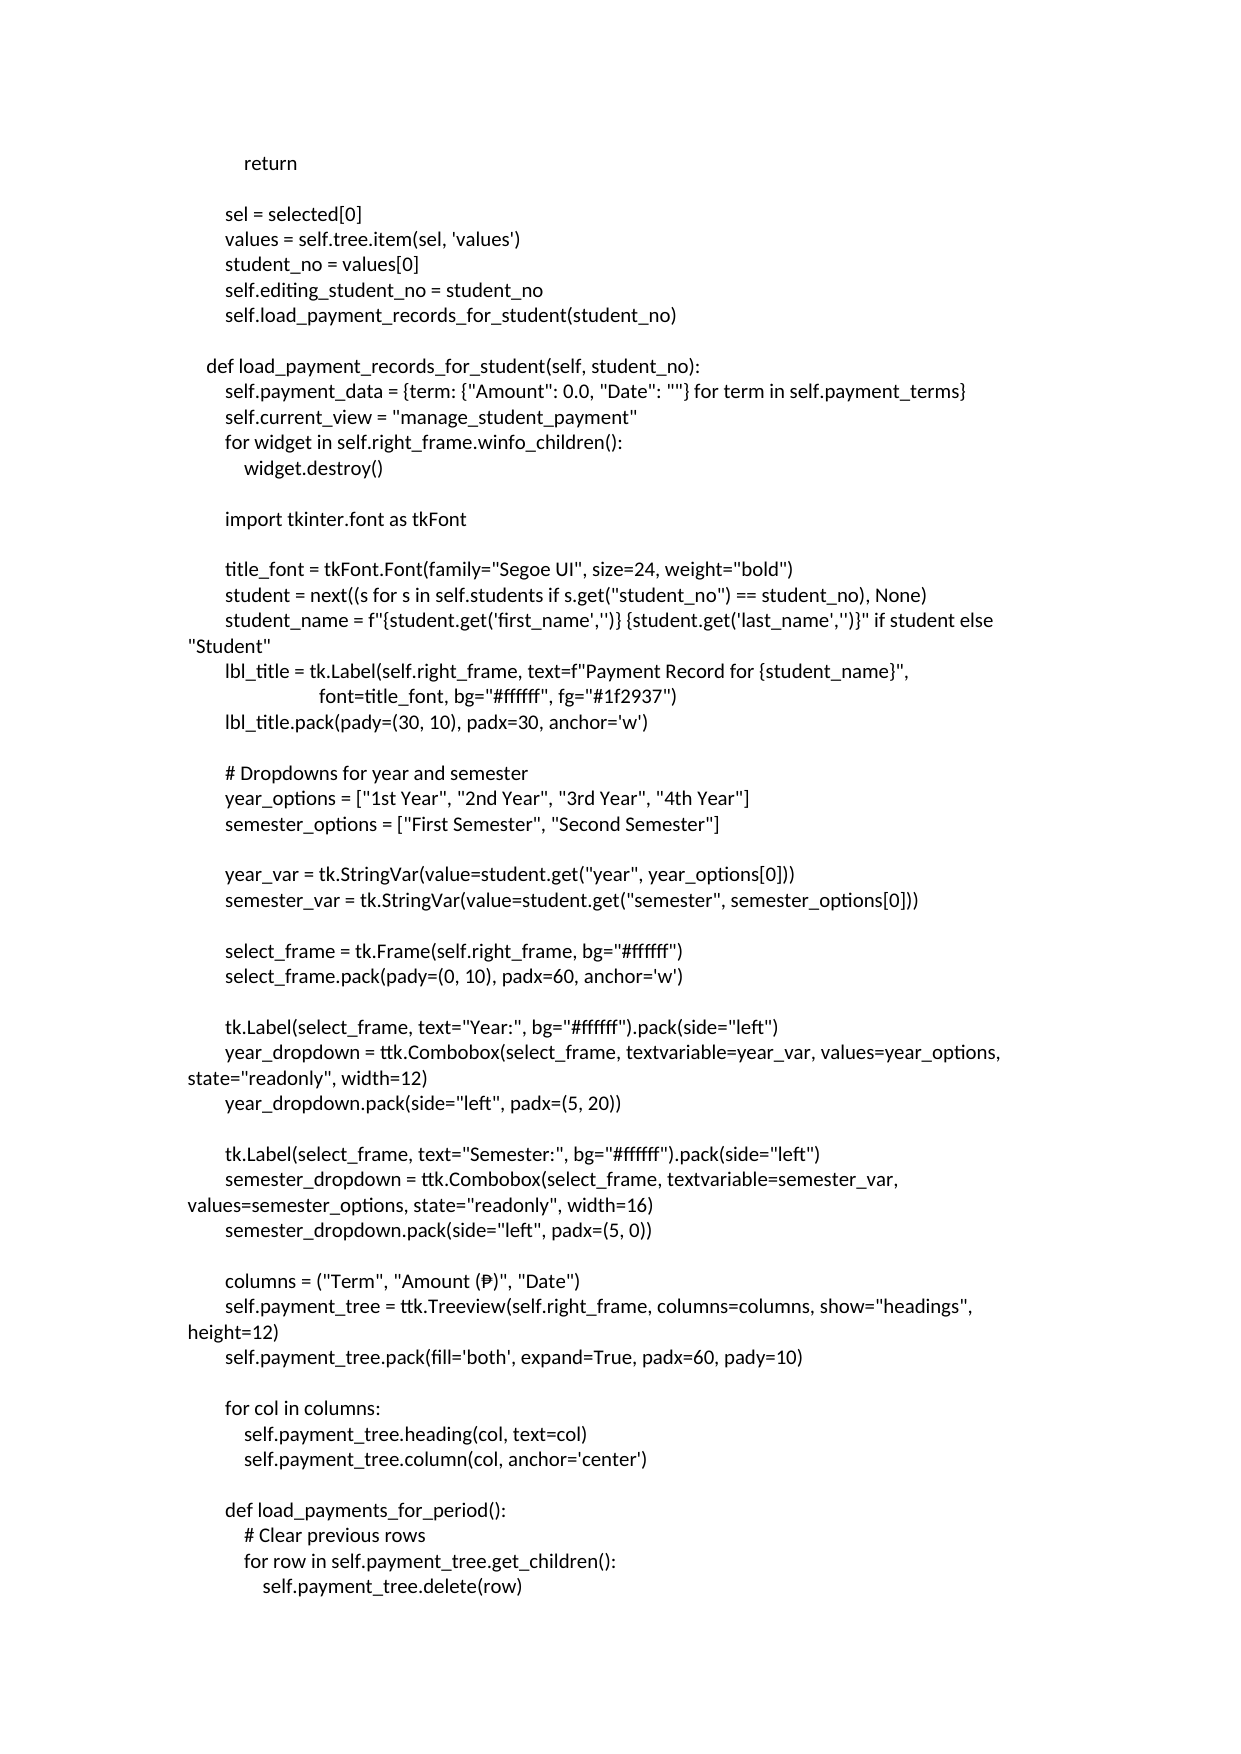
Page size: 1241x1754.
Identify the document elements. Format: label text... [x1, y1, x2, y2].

text semester_options = ["First Semester", "Second Semester"] [187, 811, 1053, 836]
text student_no = values[0] [187, 252, 1053, 277]
text self.payment_tree.heading(col, text=col) [187, 1421, 1053, 1446]
text lbl_title = tk.Label(self.right_frame, text=f"Payment Record for {student_name}", [187, 658, 1053, 684]
text select_frame = tk.Frame(self.right_frame, bg="#ffffff") [187, 938, 1053, 963]
text for row in self.payment_tree.get_children(): [187, 1548, 1053, 1573]
text year_dropdown = ttk.Combobox(select_frame, textvariable=year_var, values=year_options, state="readonly", width=12) [187, 1039, 1053, 1090]
text semester_dropdown = ttk.Combobox(select_frame, textvariable=semester_var, values=semester_options, state="readonly", width=16) [187, 1167, 1053, 1217]
text for widget in self.right_frame.winfo_children(): [187, 429, 1053, 455]
text self.payment_tree.pack(fill='both', expand=True, padx=60, pady=10) [187, 1344, 1053, 1370]
text year_var = tk.StringVar(value=student.get("year", year_options[0])) [187, 862, 1053, 887]
text self.payment_tree.delete(row) [187, 1573, 1053, 1599]
text widget.destroy() [187, 455, 1053, 480]
text self.payment_tree.column(col, anchor='center') [187, 1446, 1053, 1472]
text title_font = tkFont.Font(family="Segoe UI", size=24, weight="bold") [187, 557, 1053, 582]
text font=title_font, bg="#ffffff", fg="#1f2937") [187, 684, 1053, 709]
text semester_var = tk.StringVar(value=student.get("semester", semester_options[0])) [187, 887, 1053, 912]
text self.load_payment_records_for_student(student_no) [187, 302, 1053, 328]
text values = self.tree.item(sel, 'values') [187, 226, 1053, 252]
text lbl_title.pack(pady=(30, 10), padx=30, anchor='w') [187, 709, 1053, 734]
text for col in columns: [187, 1395, 1053, 1421]
text import tkinter.font as tkFont [187, 506, 1053, 531]
text # Dropdowns for year and semester [187, 760, 1053, 785]
text select_frame.pack(pady=(0, 10), padx=60, anchor='w') [187, 963, 1053, 989]
text semester_dropdown.pack(side="left", padx=(5, 0)) [187, 1217, 1053, 1243]
text def load_payments_for_period(): [187, 1497, 1053, 1522]
text student_name = f"{student.get('first_name','')} {student.get('last_name','')}" if student else "Student" [187, 607, 1053, 658]
text tk.Label(select_frame, text="Year:", bg="#ffffff").pack(side="left") [187, 1014, 1053, 1039]
text columns = ("Term", "Amount (₱)", "Date") [187, 1268, 1053, 1294]
text self.current_view = "manage_student_payment" [187, 404, 1053, 429]
text year_options = ["1st Year", "2nd Year", "3rd Year", "4th Year"] [187, 785, 1053, 811]
text self.editing_student_no = student_no [187, 277, 1053, 302]
text self.payment_tree = ttk.Treeview(self.right_frame, columns=columns, show="headings", height=12) [187, 1294, 1053, 1344]
text student = next((s for s in self.students if s.get("student_no") == student_no), None) [187, 582, 1053, 607]
text return [187, 150, 1053, 175]
text tk.Label(select_frame, text="Semester:", bg="#ffffff").pack(side="left") [187, 1141, 1053, 1167]
text def load_payment_records_for_student(self, student_no): [187, 353, 1053, 379]
text year_dropdown.pack(side="left", padx=(5, 20)) [187, 1090, 1053, 1116]
text sel = selected[0] [187, 201, 1053, 226]
text # Clear previous rows [187, 1522, 1053, 1548]
text self.payment_data = {term: {"Amount": 0.0, "Date": ""} for term in self.payment_terms} [187, 379, 1053, 404]
